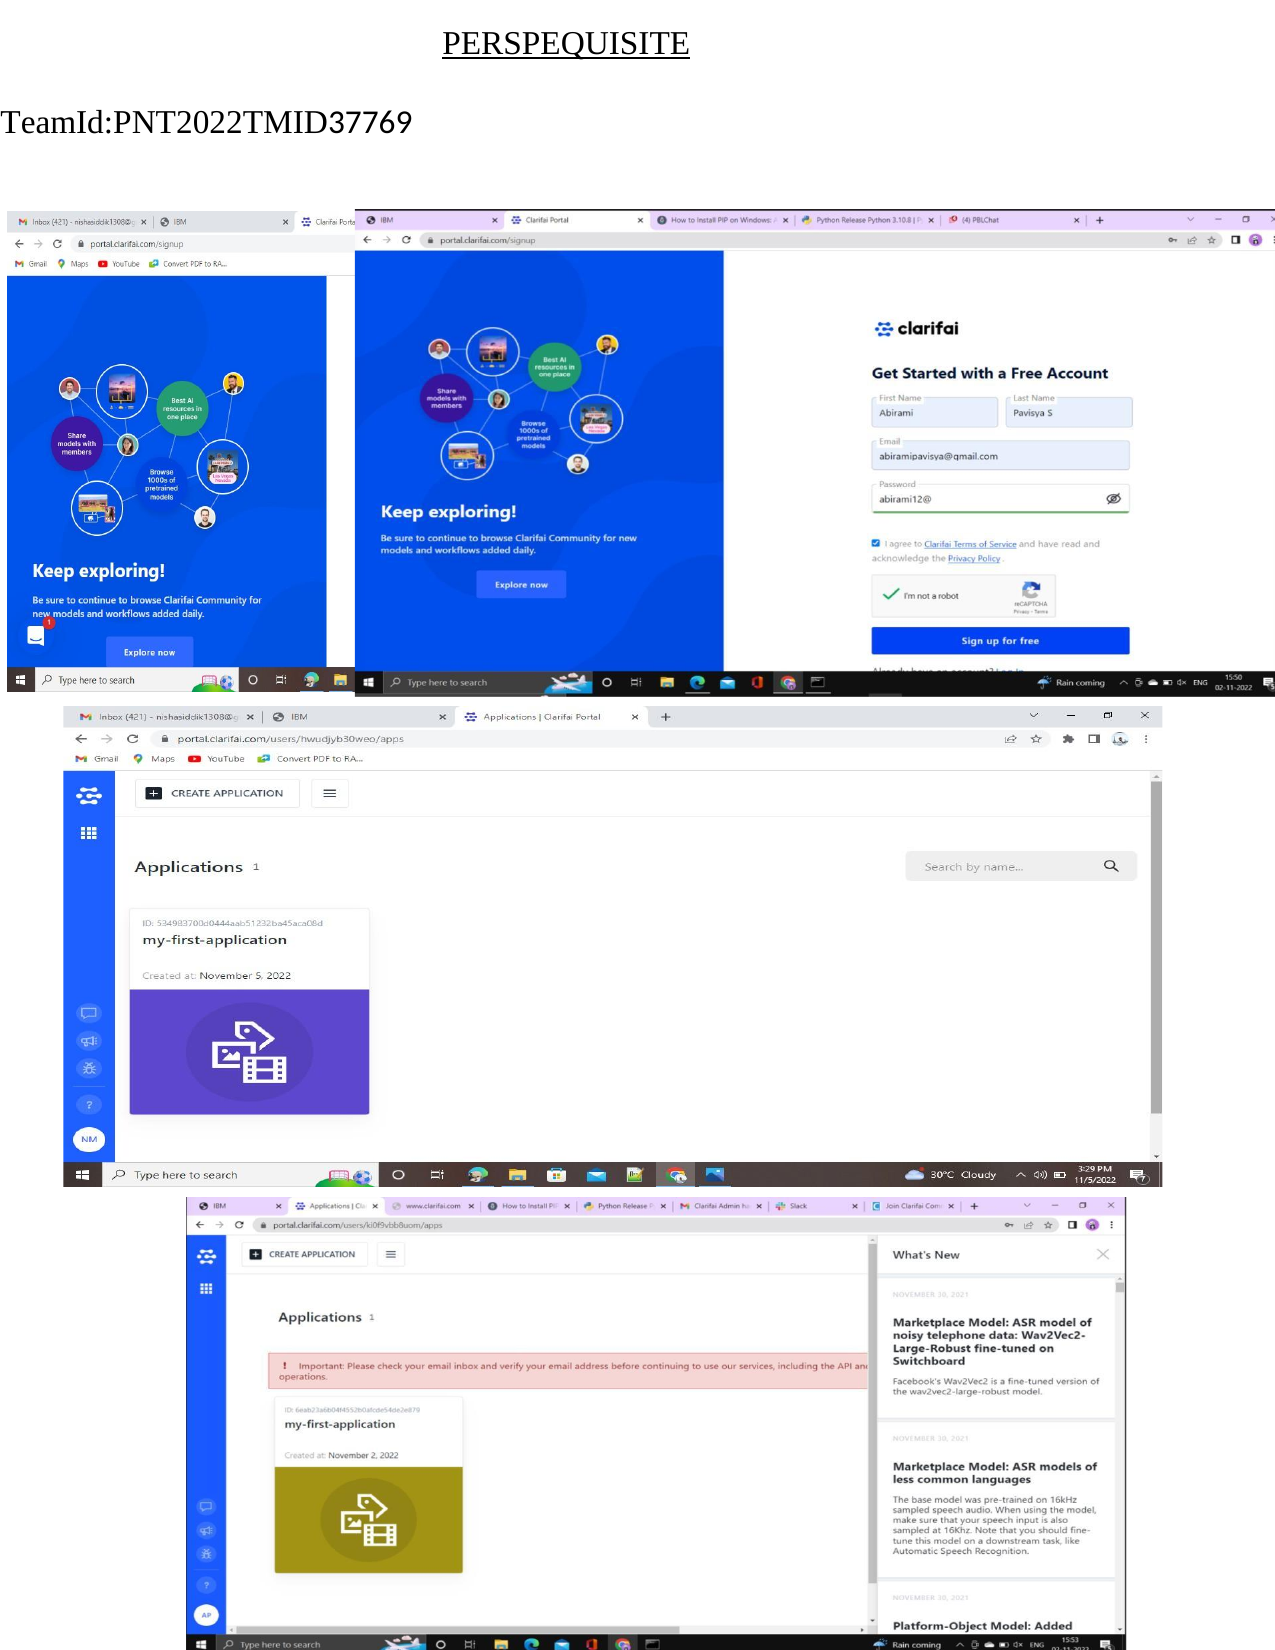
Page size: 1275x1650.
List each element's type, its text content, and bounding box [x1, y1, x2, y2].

picture [186, 1197, 1127, 1650]
picture [63, 706, 1163, 1187]
text PERSPEQUISITE [390, 24, 742, 62]
text TeamId:PNT2022TMID37769 [0, 101, 1256, 142]
picture [7, 209, 1275, 697]
